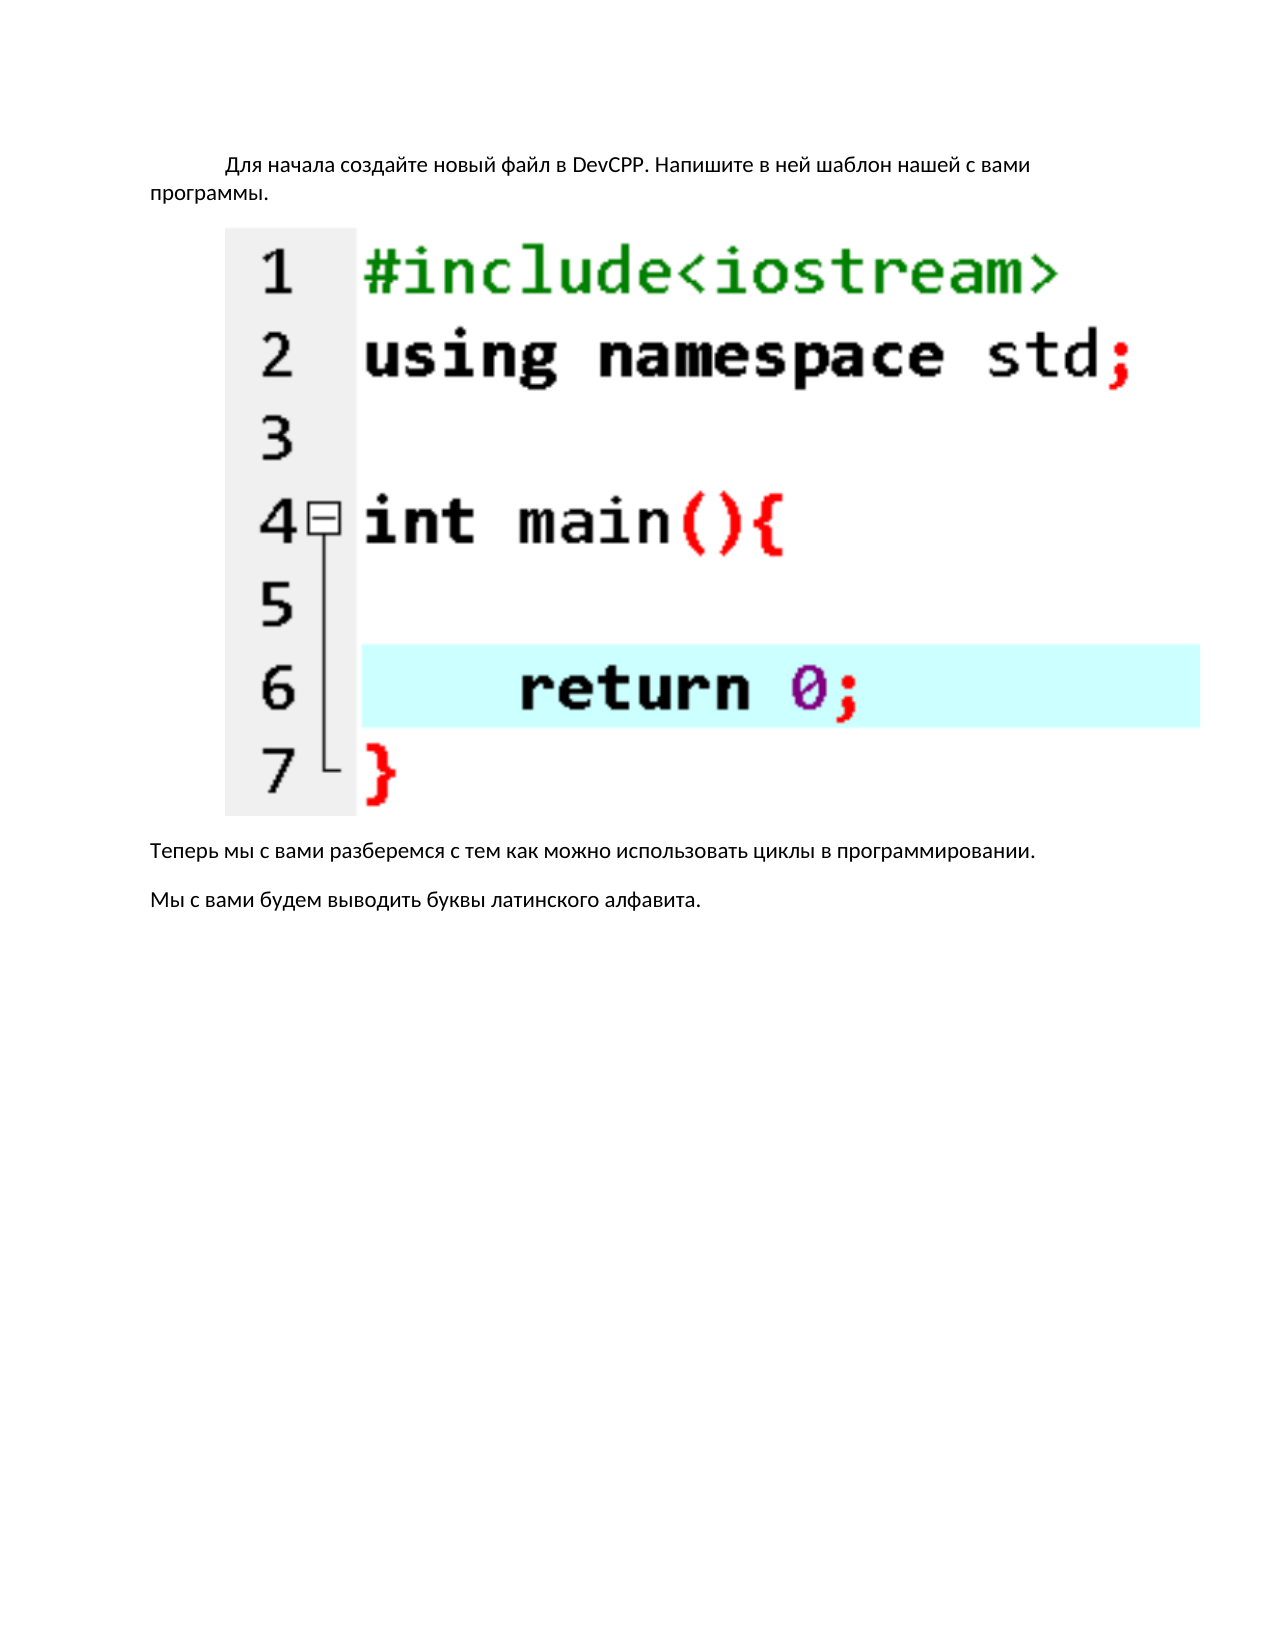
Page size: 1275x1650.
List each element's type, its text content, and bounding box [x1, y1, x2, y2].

text Для начала создайте новый файл в DevCPP. Напишите в ней шаблон нашей с вами программы. [150, 150, 1125, 206]
picture [225, 226, 1200, 816]
text Теперь мы с вами разберемся с тем как можно использовать циклы в программировании. [150, 836, 1125, 864]
text Мы с вами будем выводить буквы латинского алфавита. [150, 885, 1125, 913]
